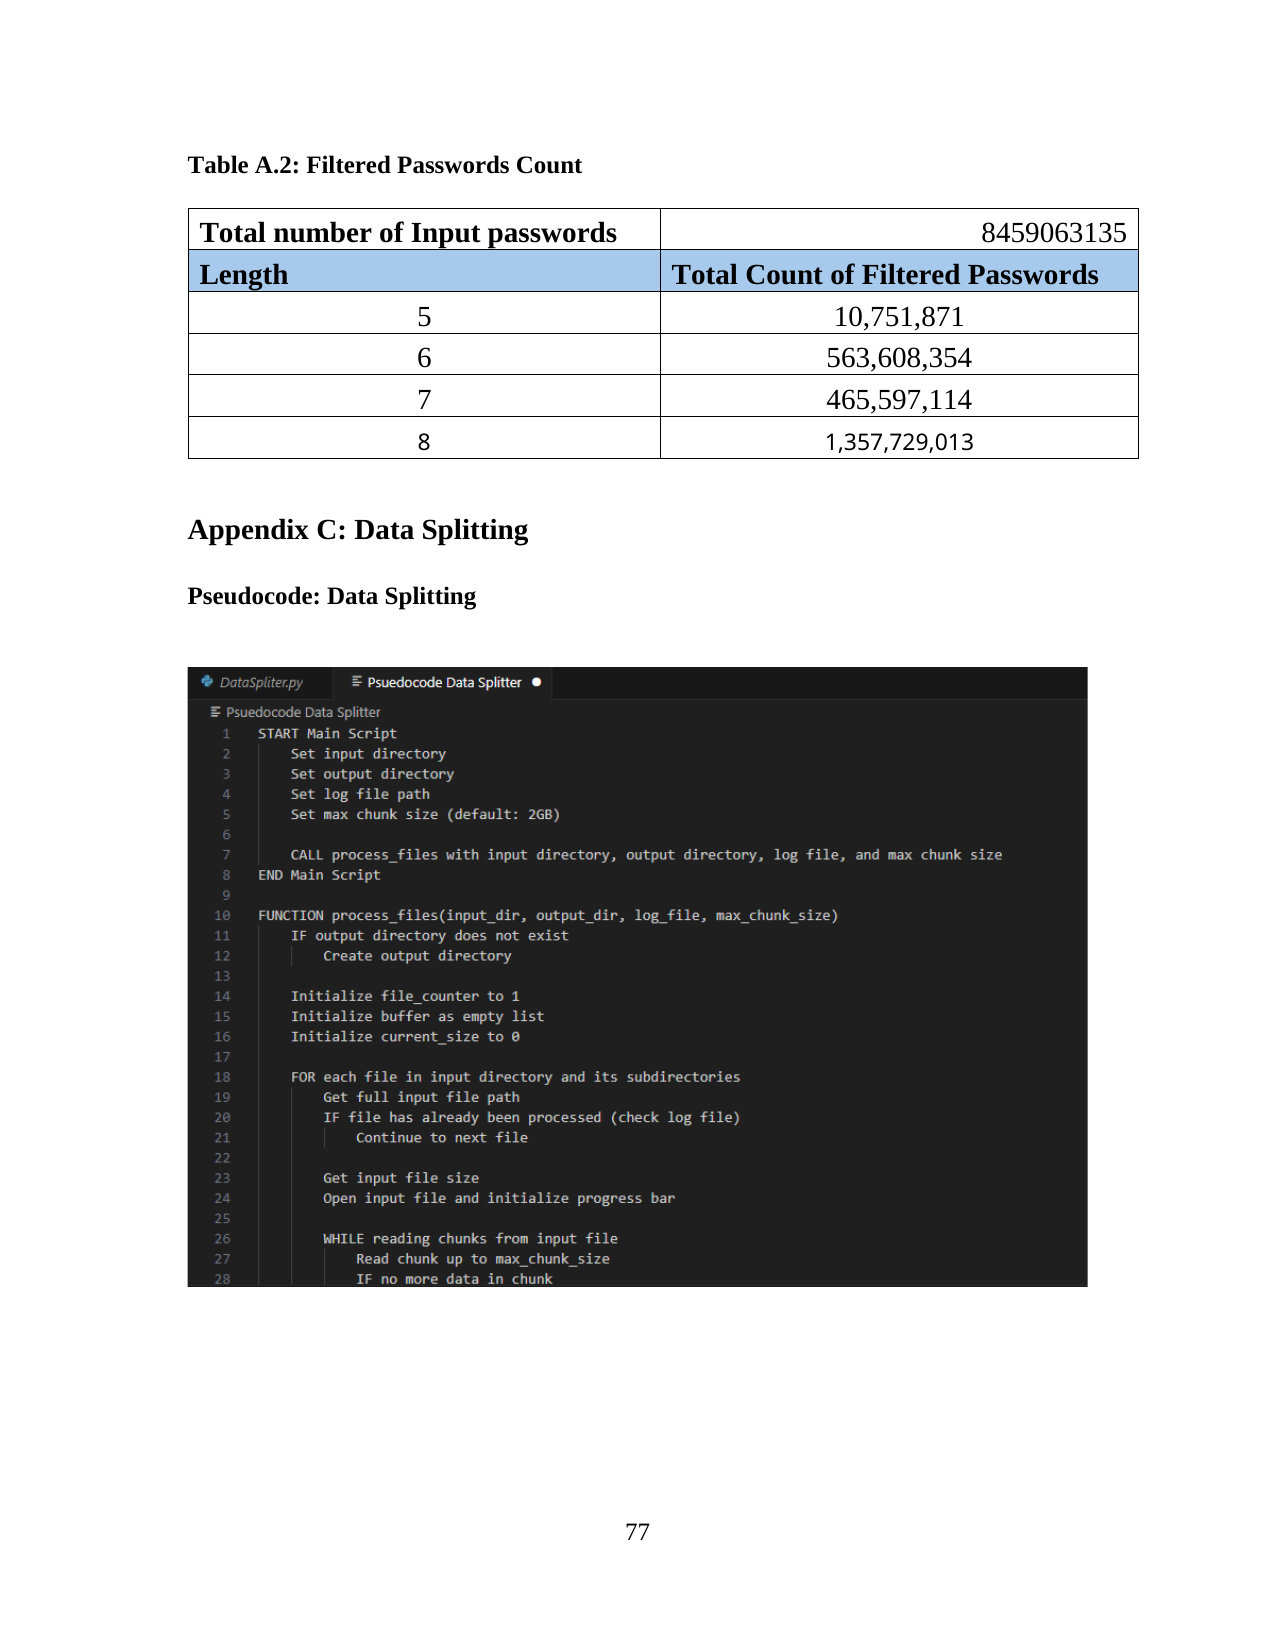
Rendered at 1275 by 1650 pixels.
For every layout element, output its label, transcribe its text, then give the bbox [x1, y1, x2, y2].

table_cell 7 [189, 375, 660, 416]
table_cell Total Count of Filtered Passwords [661, 250, 1138, 291]
table_cell 6 [189, 334, 660, 374]
text Pseudocode: Data Splitting [187, 581, 1087, 609]
subtitle Appendix C: Data Splitting [187, 512, 1087, 546]
table_cell 563,608,354 [661, 334, 1138, 374]
table_header Total number of Input passwords [189, 209, 660, 249]
table_cell Length [189, 250, 660, 291]
text Table A.2: Filtered Passwords Count [187, 150, 1087, 179]
table_cell 465,597,114 [661, 375, 1138, 416]
table_cell 10,751,871 [661, 292, 1138, 332]
table_cell 5 [189, 292, 660, 332]
picture [187, 667, 1088, 1287]
table_cell 8 [189, 417, 660, 457]
table_header 8459063135 [661, 209, 1138, 249]
table_cell 1,357,729,013 [661, 417, 1138, 457]
